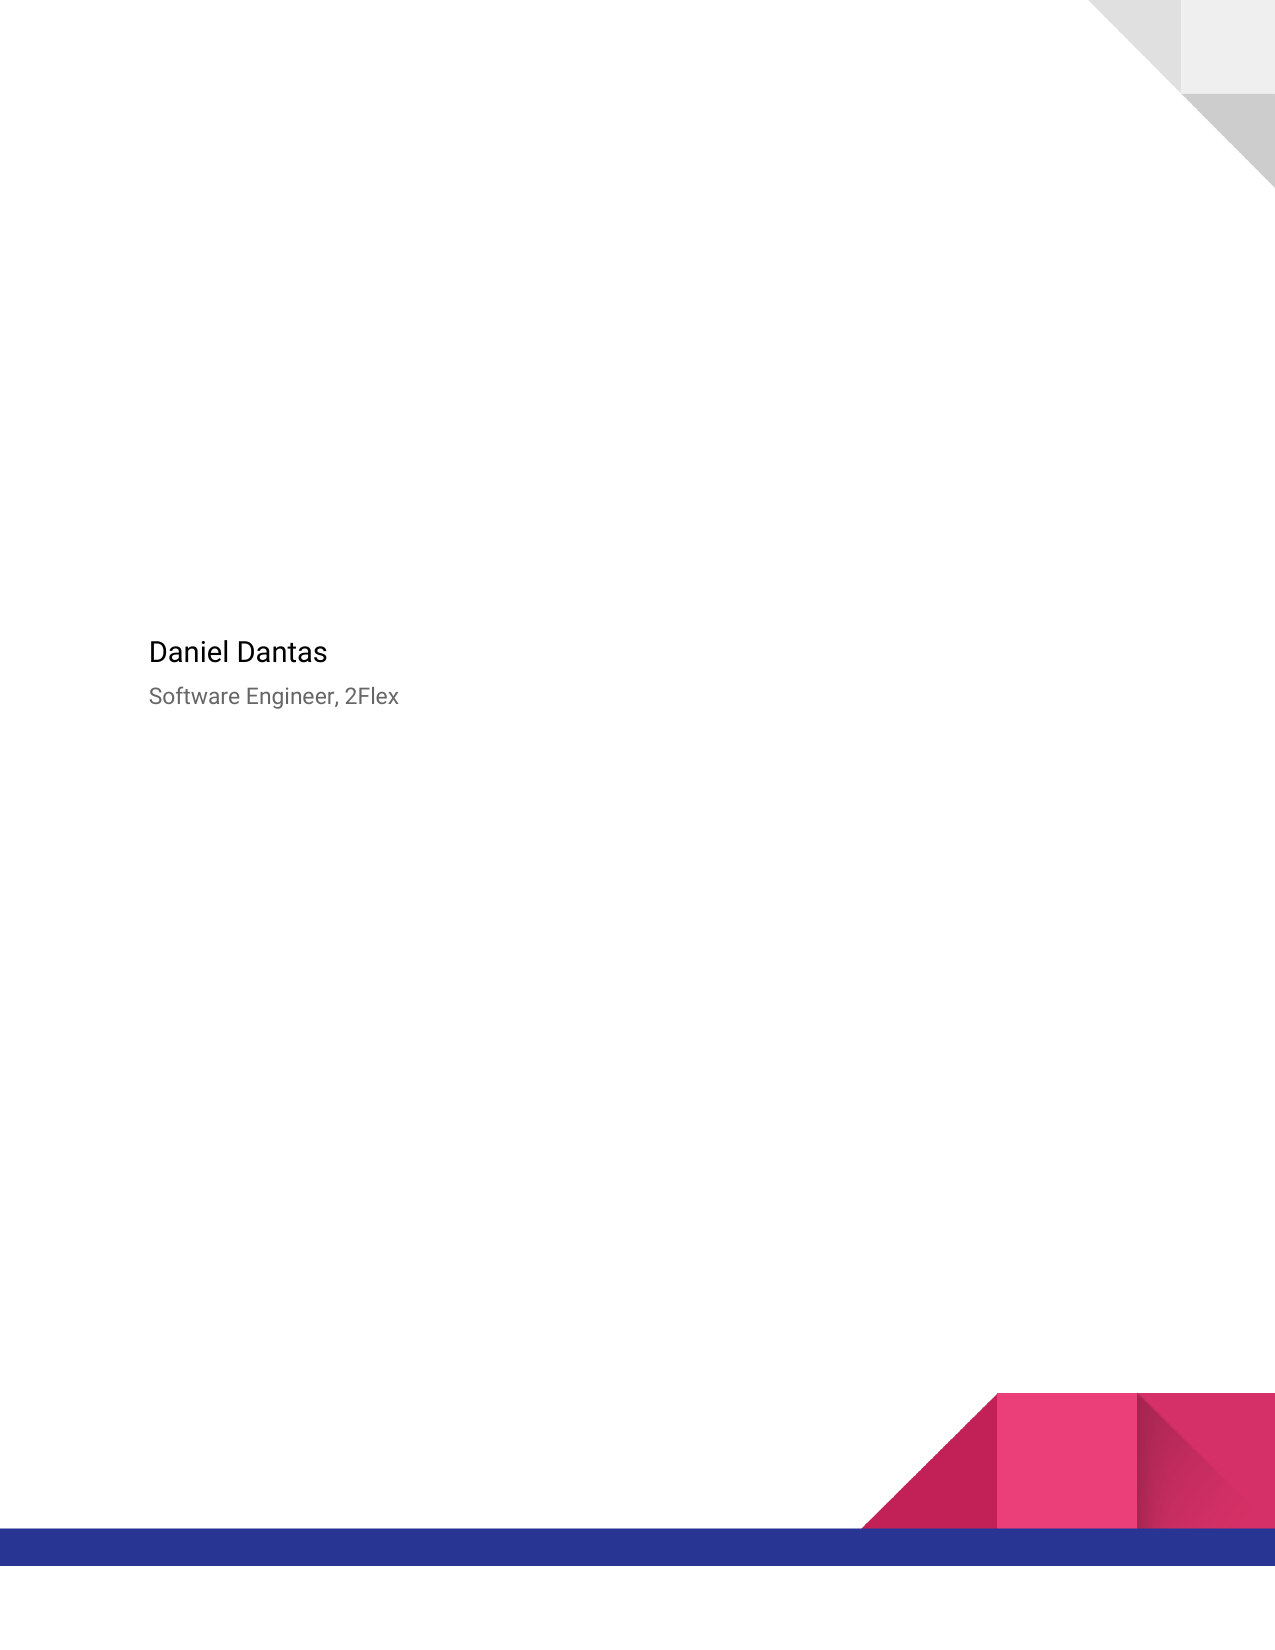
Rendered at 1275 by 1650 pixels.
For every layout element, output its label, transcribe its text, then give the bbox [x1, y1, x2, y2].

picture [1087, 0, 1275, 188]
picture [0, 1391, 1275, 1566]
text Daniel Dantas [148, 636, 1125, 670]
text Software Engineer, 2Flex [148, 683, 1125, 710]
